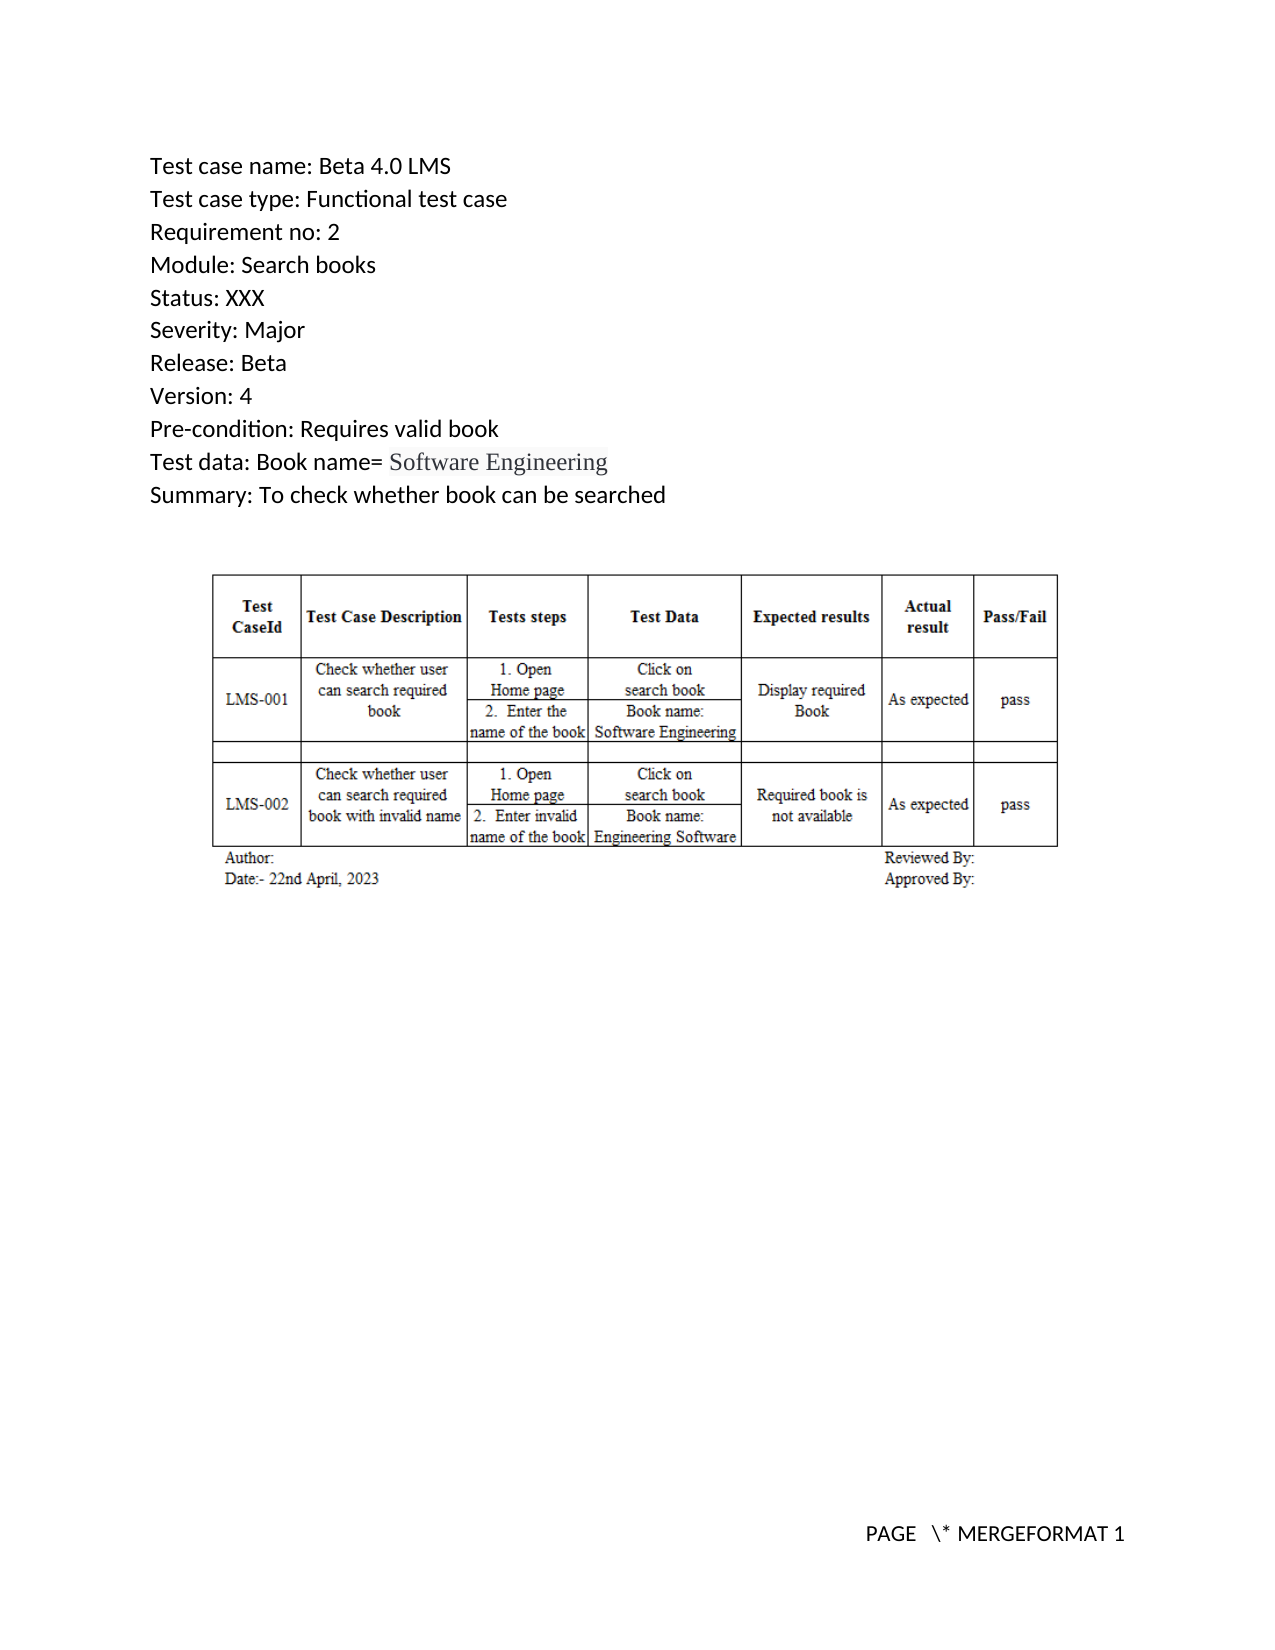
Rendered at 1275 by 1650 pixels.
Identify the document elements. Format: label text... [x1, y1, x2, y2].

picture [167, 528, 1108, 918]
text Test case name: Beta 4.0 LMS Test case type: Functional test case Requirement no: 2 Module: Search books Status: XXX Severity: Major Release: Beta Version: 4 Pre-condition: Requires valid book Test data: Book name= Software Engineering Summary: To check whether book can be searched [150, 150, 1125, 510]
